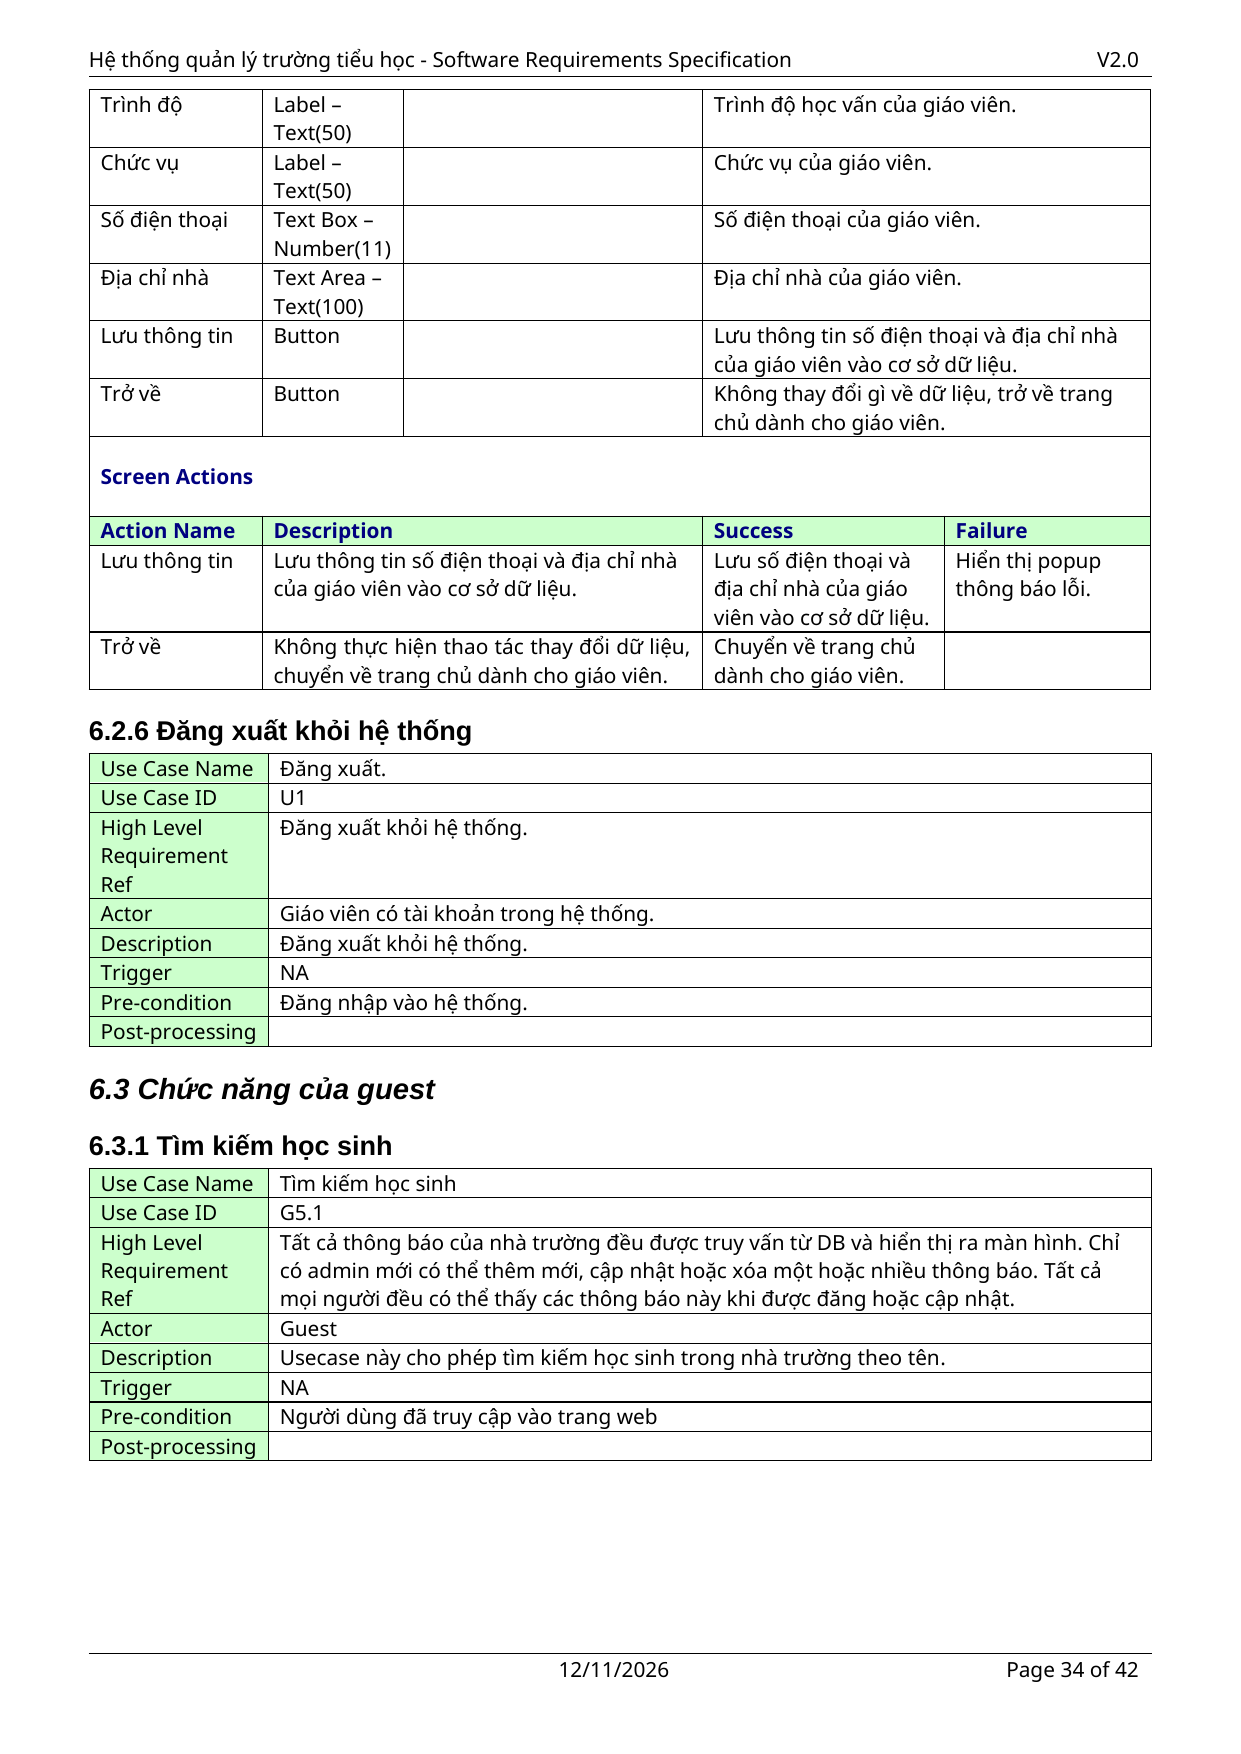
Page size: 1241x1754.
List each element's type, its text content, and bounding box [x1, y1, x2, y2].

table_cell Người dùng đã truy cập vào trang web [269, 1403, 1151, 1431]
table_cell Use Case ID [90, 784, 268, 812]
table_cell [269, 1017, 1151, 1046]
table_cell High Level Requirement Ref [90, 1228, 268, 1313]
table_cell Pre-condition [90, 988, 268, 1016]
table_cell High Level Requirement Ref [90, 813, 268, 898]
table_cell Trở về [90, 379, 262, 436]
subtitle Đăng xuất khỏi hệ thống [89, 715, 1152, 747]
table_cell Lưu số điện thoại và địa chỉ nhà của giáo viên vào cơ sở dữ liệu. [703, 546, 944, 631]
table_cell Đăng xuất khỏi hệ thống. [269, 813, 1151, 898]
table_cell Lưu thông tin số điện thoại và địa chỉ nhà của giáo viên vào cơ sở dữ liệu. [263, 546, 702, 631]
table_cell NA [269, 1373, 1151, 1401]
table_cell Địa chỉ nhà của giáo viên. [703, 264, 1150, 320]
table_cell Không thay đổi gì về dữ liệu, trở về trang chủ dành cho giáo viên. [703, 379, 1150, 436]
table_cell Pre-condition [90, 1403, 268, 1431]
table_cell Trở về [90, 633, 262, 689]
subtitle Chức năng của guest [89, 1072, 1152, 1105]
table_cell Post-processing [90, 1017, 268, 1046]
table_cell Success [703, 517, 944, 545]
table_cell Trình độ học vấn của giáo viên. [703, 90, 1150, 147]
table_cell Lưu thông tin số điện thoại và địa chỉ nhà của giáo viên vào cơ sở dữ liệu. [703, 321, 1150, 378]
table_header Use Case Name [90, 754, 268, 782]
table_cell Chức vụ [90, 148, 262, 204]
table_cell [404, 264, 702, 320]
table_cell [404, 148, 702, 204]
table_header Đăng xuất. [269, 754, 1151, 782]
table_cell G5.1 [269, 1198, 1151, 1227]
table_cell Description [90, 929, 268, 957]
table_header Tìm kiếm học sinh [269, 1169, 1151, 1197]
table_cell Failure [945, 517, 1150, 545]
table_cell Trình độ [90, 90, 262, 147]
table_cell Số điện thoại của giáo viên. [703, 206, 1150, 262]
table_cell Lưu thông tin [90, 546, 262, 631]
table_cell Trigger [90, 958, 268, 987]
table_cell U1 [269, 784, 1151, 812]
table_cell [945, 633, 1150, 689]
table_cell Screen Actions [90, 437, 1150, 516]
table_cell Description [263, 517, 702, 545]
subtitle Tìm kiếm học sinh [89, 1130, 1152, 1161]
table_header Use Case Name [90, 1169, 268, 1197]
table_cell Số điện thoại [90, 206, 262, 262]
table_cell [269, 1432, 1151, 1460]
table_cell Text Area – Text(100) [263, 264, 403, 320]
table_cell Địa chỉ nhà [90, 264, 262, 320]
table_cell Không thực hiện thao tác thay đổi dữ liệu, chuyển về trang chủ dành cho giáo viên. [263, 633, 702, 689]
table_cell Hiển thị popup thông báo lỗi. [945, 546, 1150, 631]
table_cell Post-processing [90, 1432, 268, 1460]
table_cell [404, 321, 702, 378]
table_cell [404, 206, 702, 262]
table_cell Label – Text(50) [263, 148, 403, 204]
table_cell Action Name [90, 517, 262, 545]
table_cell Description [90, 1344, 268, 1372]
table_cell Actor [90, 899, 268, 928]
table_cell Button [263, 379, 403, 436]
table_cell Use Case ID [90, 1198, 268, 1227]
table_cell [404, 90, 702, 147]
table_cell Đăng xuất khỏi hệ thống. [269, 929, 1151, 957]
table_cell Chuyển về trang chủ dành cho giáo viên. [703, 633, 944, 689]
table_cell Guest [269, 1314, 1151, 1342]
table_cell Đăng nhập vào hệ thống. [269, 988, 1151, 1016]
table_cell Chức vụ của giáo viên. [703, 148, 1150, 204]
table_cell Text Box – Number(11) [263, 206, 403, 262]
table_cell Label – Text(50) [263, 90, 403, 147]
table_cell Button [263, 321, 403, 378]
table_cell Actor [90, 1314, 268, 1342]
table_cell Usecase này cho phép tìm kiếm học sinh trong nhà trường theo tên. [269, 1344, 1151, 1372]
table_cell Lưu thông tin [90, 321, 262, 378]
table_cell [404, 379, 702, 436]
table_cell Trigger [90, 1373, 268, 1401]
table_cell Giáo viên có tài khoản trong hệ thống. [269, 899, 1151, 928]
table_cell NA [269, 958, 1151, 987]
